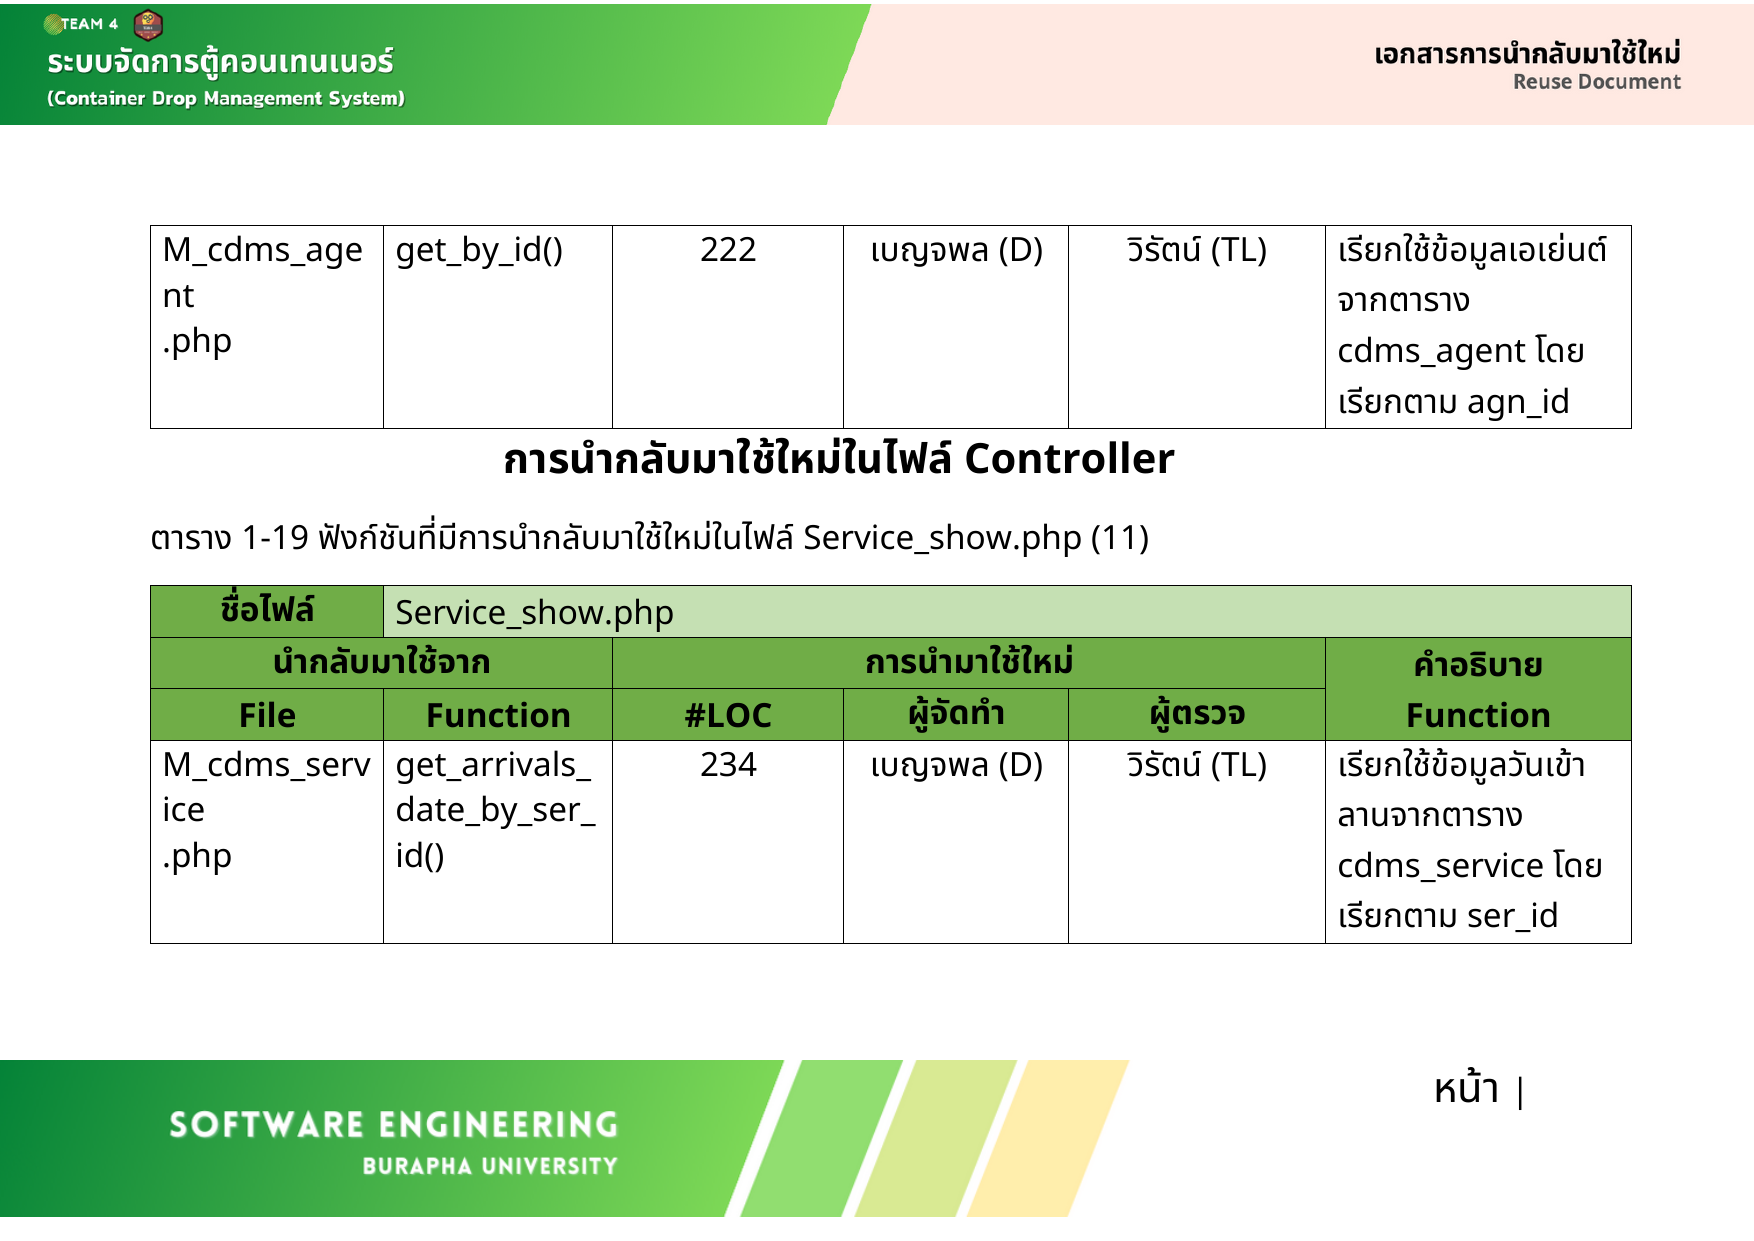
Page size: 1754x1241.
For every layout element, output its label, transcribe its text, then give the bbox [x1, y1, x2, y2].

table_cell M_cdms_service .php [151, 741, 383, 943]
table_cell 234 [613, 741, 843, 943]
table_header Service_show.php [384, 586, 1631, 637]
text ตาราง 1-19 ฟังก์ชันที่มีการนำกลับมาใช้ใหม่ในไฟล์ Service_show.php (11) [150, 514, 1529, 565]
table_cell Function [384, 689, 612, 740]
table_cell get_arrivals_ date_by_ser_id() [384, 741, 612, 943]
table_cell ผู้ตรวจ [1069, 689, 1325, 740]
table_cell M_cdms_agent .php [151, 226, 383, 428]
table_cell File [151, 689, 383, 740]
table_cell เบญจพล (D) [844, 226, 1068, 428]
table_cell เรียกใช้ข้อมูลเอเย่นต์จากตาราง cdms_agent โดยเรียกตาม agn_id [1326, 226, 1631, 428]
table_cell เบญจพล (D) [844, 741, 1068, 943]
table_cell คำอธิบาย Function [1326, 638, 1631, 740]
table_cell #LOC [613, 689, 843, 740]
table_cell get_by_id() [384, 226, 612, 428]
table_header ชื่อไฟล์ [151, 586, 383, 637]
text การนำกลับมาใช้ใหม่ในไฟล์ Controller [150, 429, 1529, 492]
table_cell วิรัตน์ (TL) [1069, 741, 1325, 943]
table_cell นำกลับมาใช้จาก [151, 638, 612, 688]
table_cell การนำมาใช้ใหม่ [613, 638, 1325, 688]
picture [0, 1060, 1754, 1217]
table_cell เรียกใช้ข้อมูลวันเข้าลานจากตาราง cdms_service โดยเรียกตาม ser_id [1326, 741, 1631, 943]
picture [0, 4, 1754, 125]
table_cell ผู้จัดทำ [844, 689, 1068, 740]
table_cell 222 [613, 226, 843, 428]
table_cell วิรัตน์ (TL) [1069, 226, 1325, 428]
